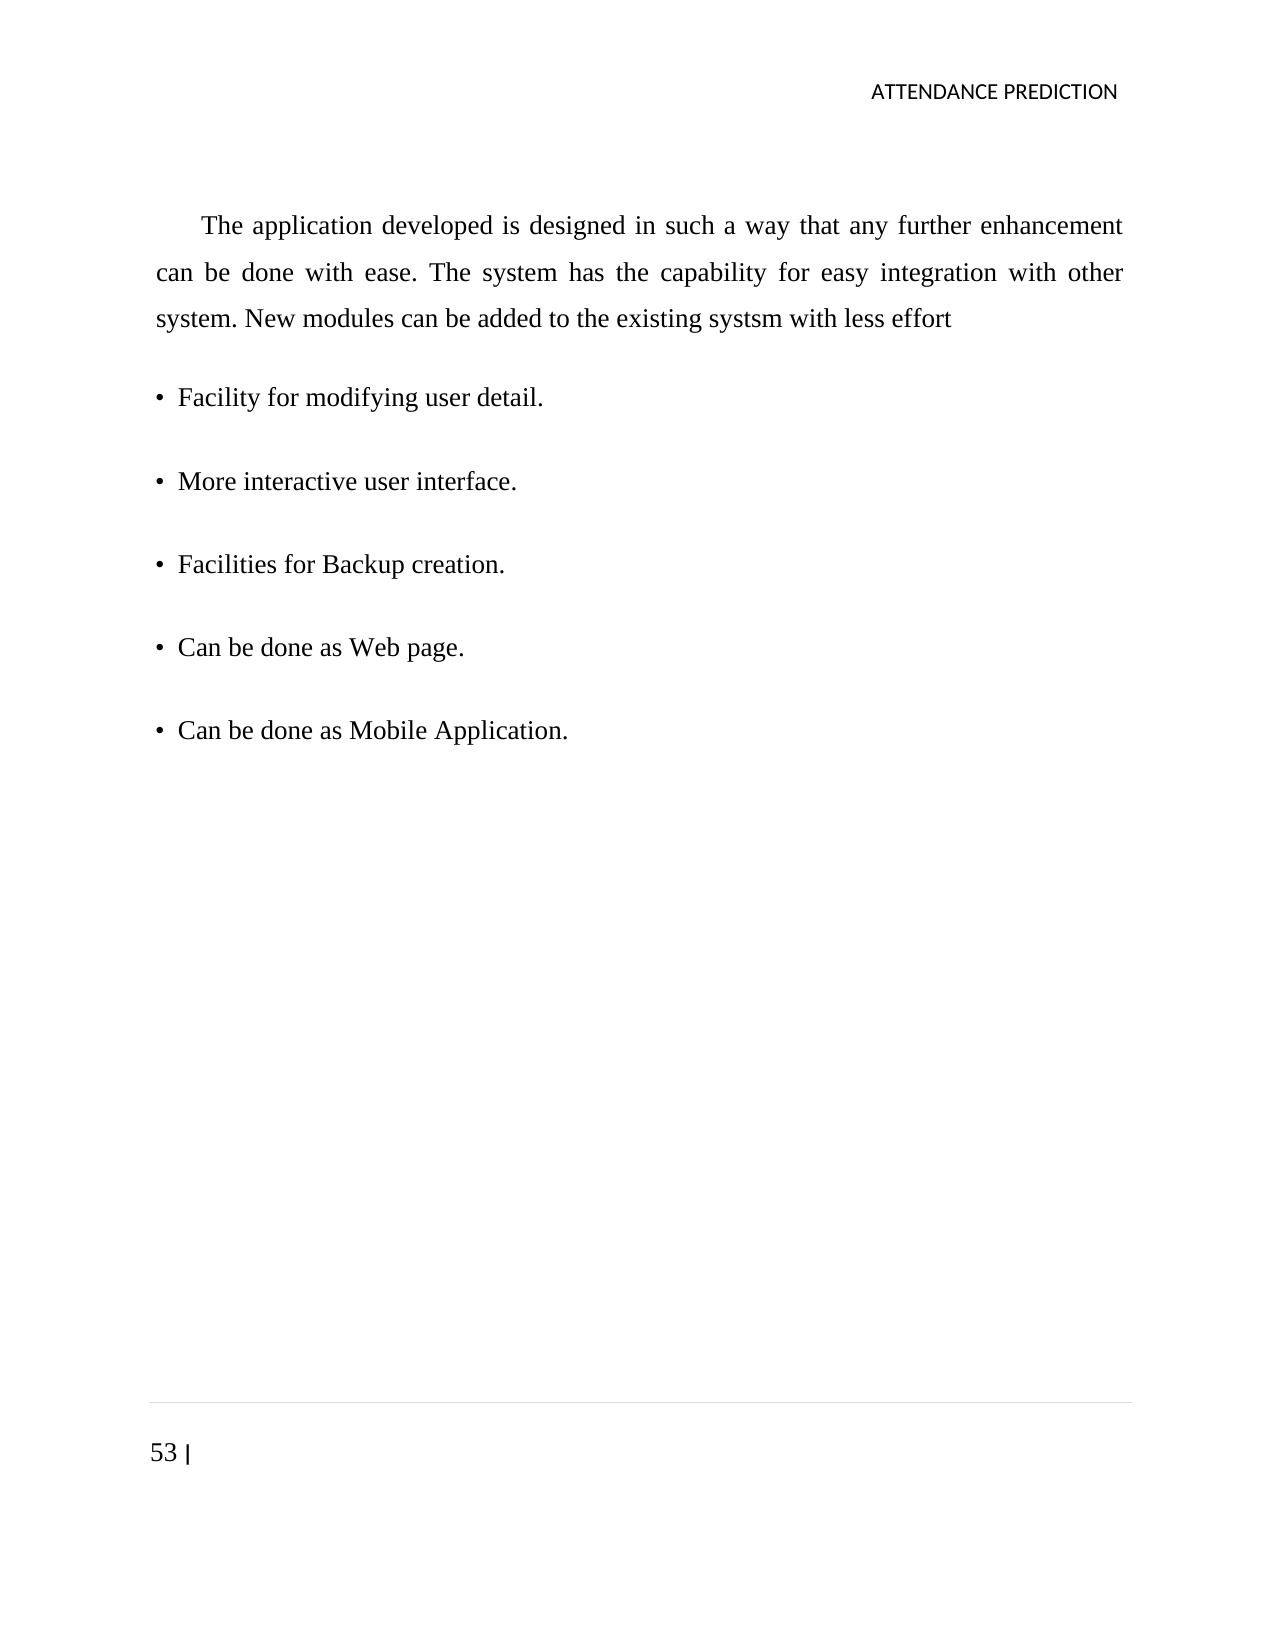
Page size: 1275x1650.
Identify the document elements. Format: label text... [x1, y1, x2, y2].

list More interactive user interface. [155, 464, 1126, 496]
list Facilities for Backup creation. [155, 548, 1126, 579]
list Can be done as Mobile Application. [155, 714, 1126, 745]
text The application developed is designed in such a way that any further enhancement can be done with ease. The system has the capability for easy integration with other system. New modules can be added to the existing systsm with less effort [155, 209, 1126, 333]
list Can be done as Web page. [155, 631, 1126, 662]
list Facility for modifying user detail. [155, 381, 1126, 413]
